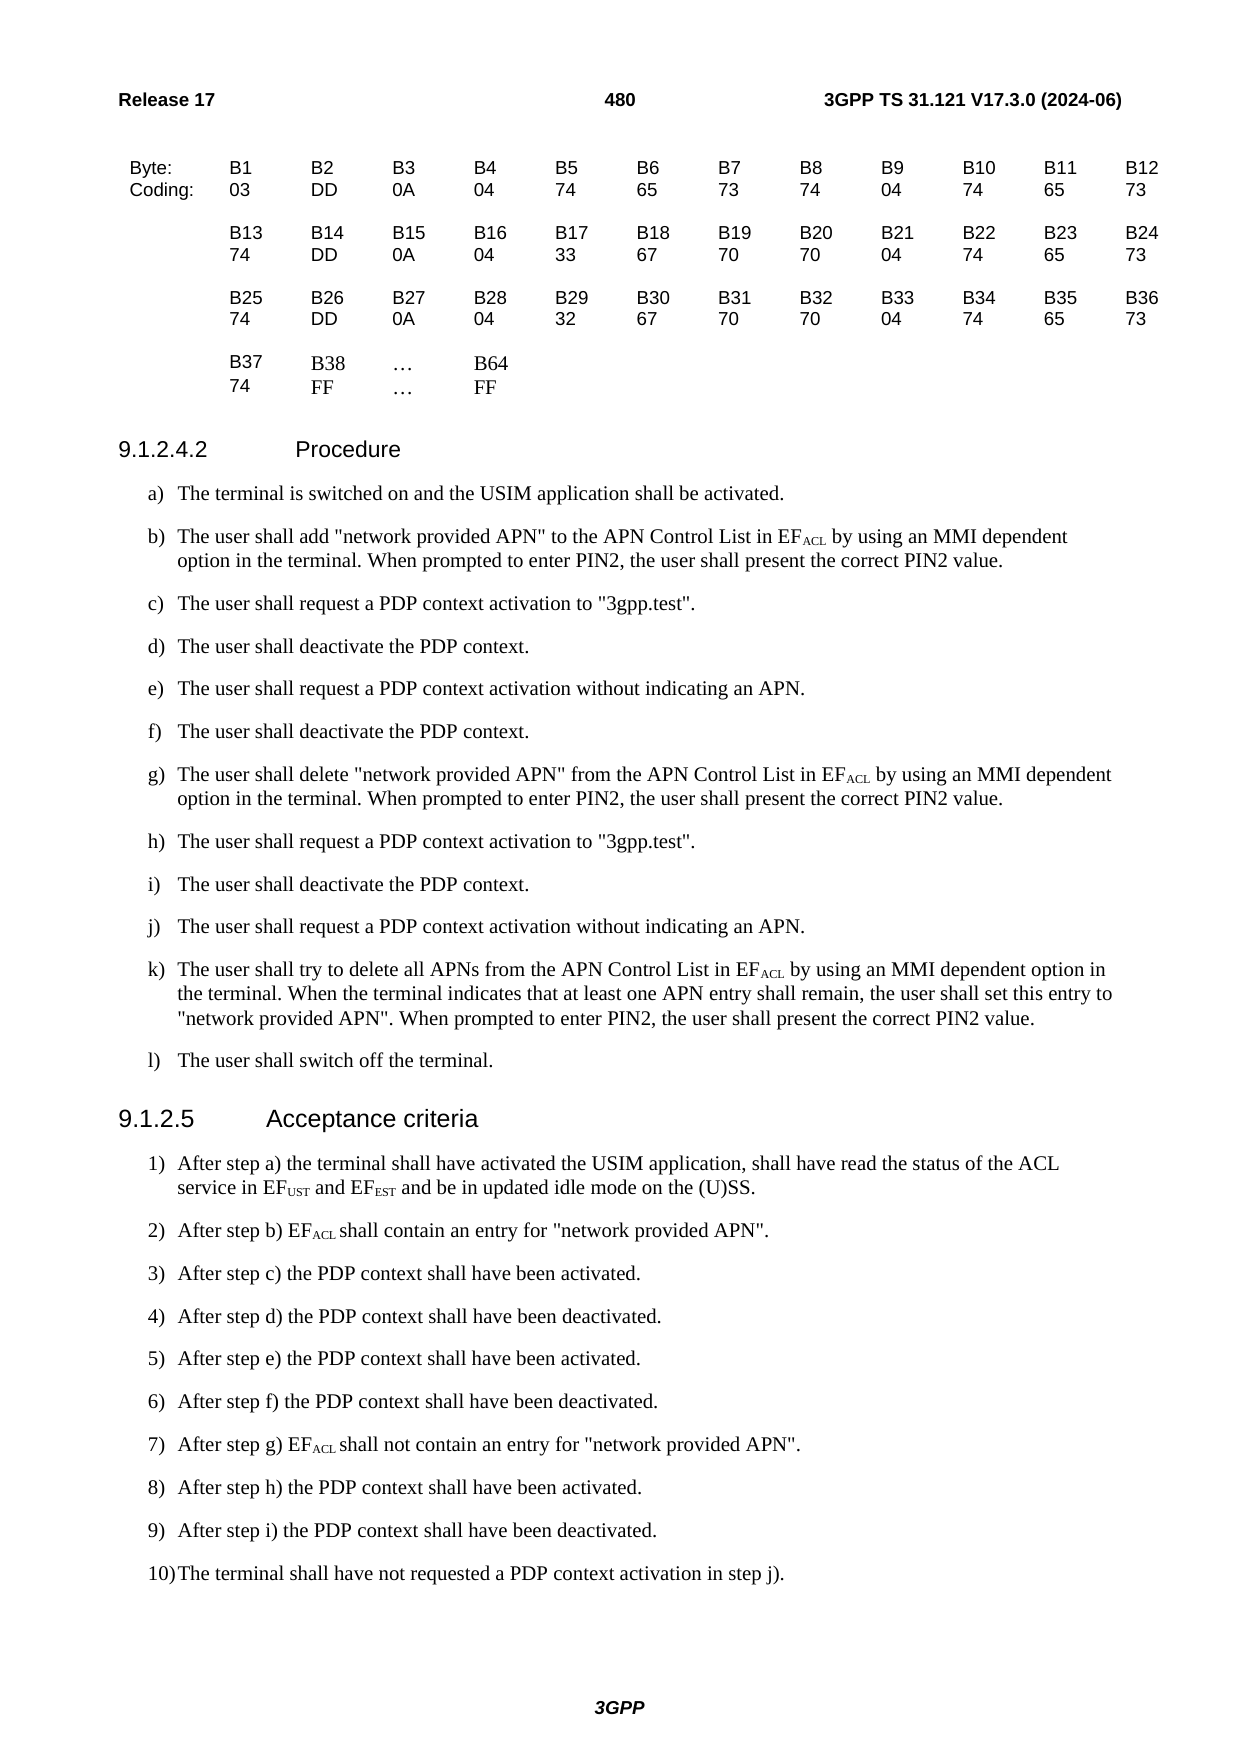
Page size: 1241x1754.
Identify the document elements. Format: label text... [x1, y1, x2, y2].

text 9) After step i) the PDP context shall have been deactivated. [148, 1518, 1122, 1542]
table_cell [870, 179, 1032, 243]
text i) The user shall deactivate the PDP context. [148, 872, 1122, 896]
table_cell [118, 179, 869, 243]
text d) The user shall deactivate the PDP context. [148, 633, 1122, 658]
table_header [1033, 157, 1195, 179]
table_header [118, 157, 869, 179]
text l) The user shall switch off the terminal. [148, 1048, 1122, 1072]
text 5) After step e) the PDP context shall have been activated. [148, 1346, 1122, 1370]
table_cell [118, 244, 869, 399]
text 4) After step d) the PDP context shall have been deactivated. [148, 1303, 1122, 1328]
subtitle 9.1.2.4.2 Procedure [118, 436, 1122, 462]
text j) The user shall request a PDP context activation without indicating an APN. [148, 914, 1122, 938]
text a) The terminal is switched on and the USIM application shall be activated. [148, 481, 1122, 505]
text 2) After step b) EFACL shall contain an entry for "network provided APN". [148, 1218, 1122, 1242]
text 6) After step f) the PDP context shall have been deactivated. [148, 1389, 1122, 1413]
text c) The user shall request a PDP context activation to "3gpp.test". [148, 591, 1122, 615]
text 10) The terminal shall have not requested a PDP context activation in step j). [148, 1560, 1122, 1584]
text h) The user shall request a PDP context activation to "3gpp.test". [148, 829, 1122, 853]
text 8) After step h) the PDP context shall have been activated. [148, 1475, 1122, 1499]
text 1) After step a) the terminal shall have activated the USIM application, shall have read the status of the ACL service in EFUST and EFEST and be in updated idle mode on the (U)SS. [148, 1151, 1122, 1199]
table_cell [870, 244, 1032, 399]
text g) The user shall delete "network provided APN" from the APN Control List in EFACL by using an MMI dependent option in the terminal. When prompted to enter PIN2, the user shall present the correct PIN2 value. [148, 762, 1122, 810]
text f) The user shall deactivate the PDP context. [148, 719, 1122, 743]
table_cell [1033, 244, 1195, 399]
text 7) After step g) EFACL shall not contain an entry for "network provided APN". [148, 1432, 1122, 1456]
text k) The user shall try to delete all APNs from the APN Control List in EFACL by using an MMI dependent option in the terminal. When the terminal indicates that at least one APN entry shall remain, the user shall set this entry to "network provided APN". When prompted to enter PIN2, the user shall present the correct PIN2 value. [148, 957, 1122, 1029]
subtitle 9.1.2.5 Acceptance criteria [118, 1103, 1122, 1132]
text e) The user shall request a PDP context activation without indicating an APN. [148, 676, 1122, 700]
text 3) After step c) the PDP context shall have been activated. [148, 1261, 1122, 1285]
text b) The user shall add "network provided APN" to the APN Control List in EFACL by using an MMI dependent option in the terminal. When prompted to enter PIN2, the user shall present the correct PIN2 value. [148, 524, 1122, 572]
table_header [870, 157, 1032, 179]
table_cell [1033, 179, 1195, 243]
